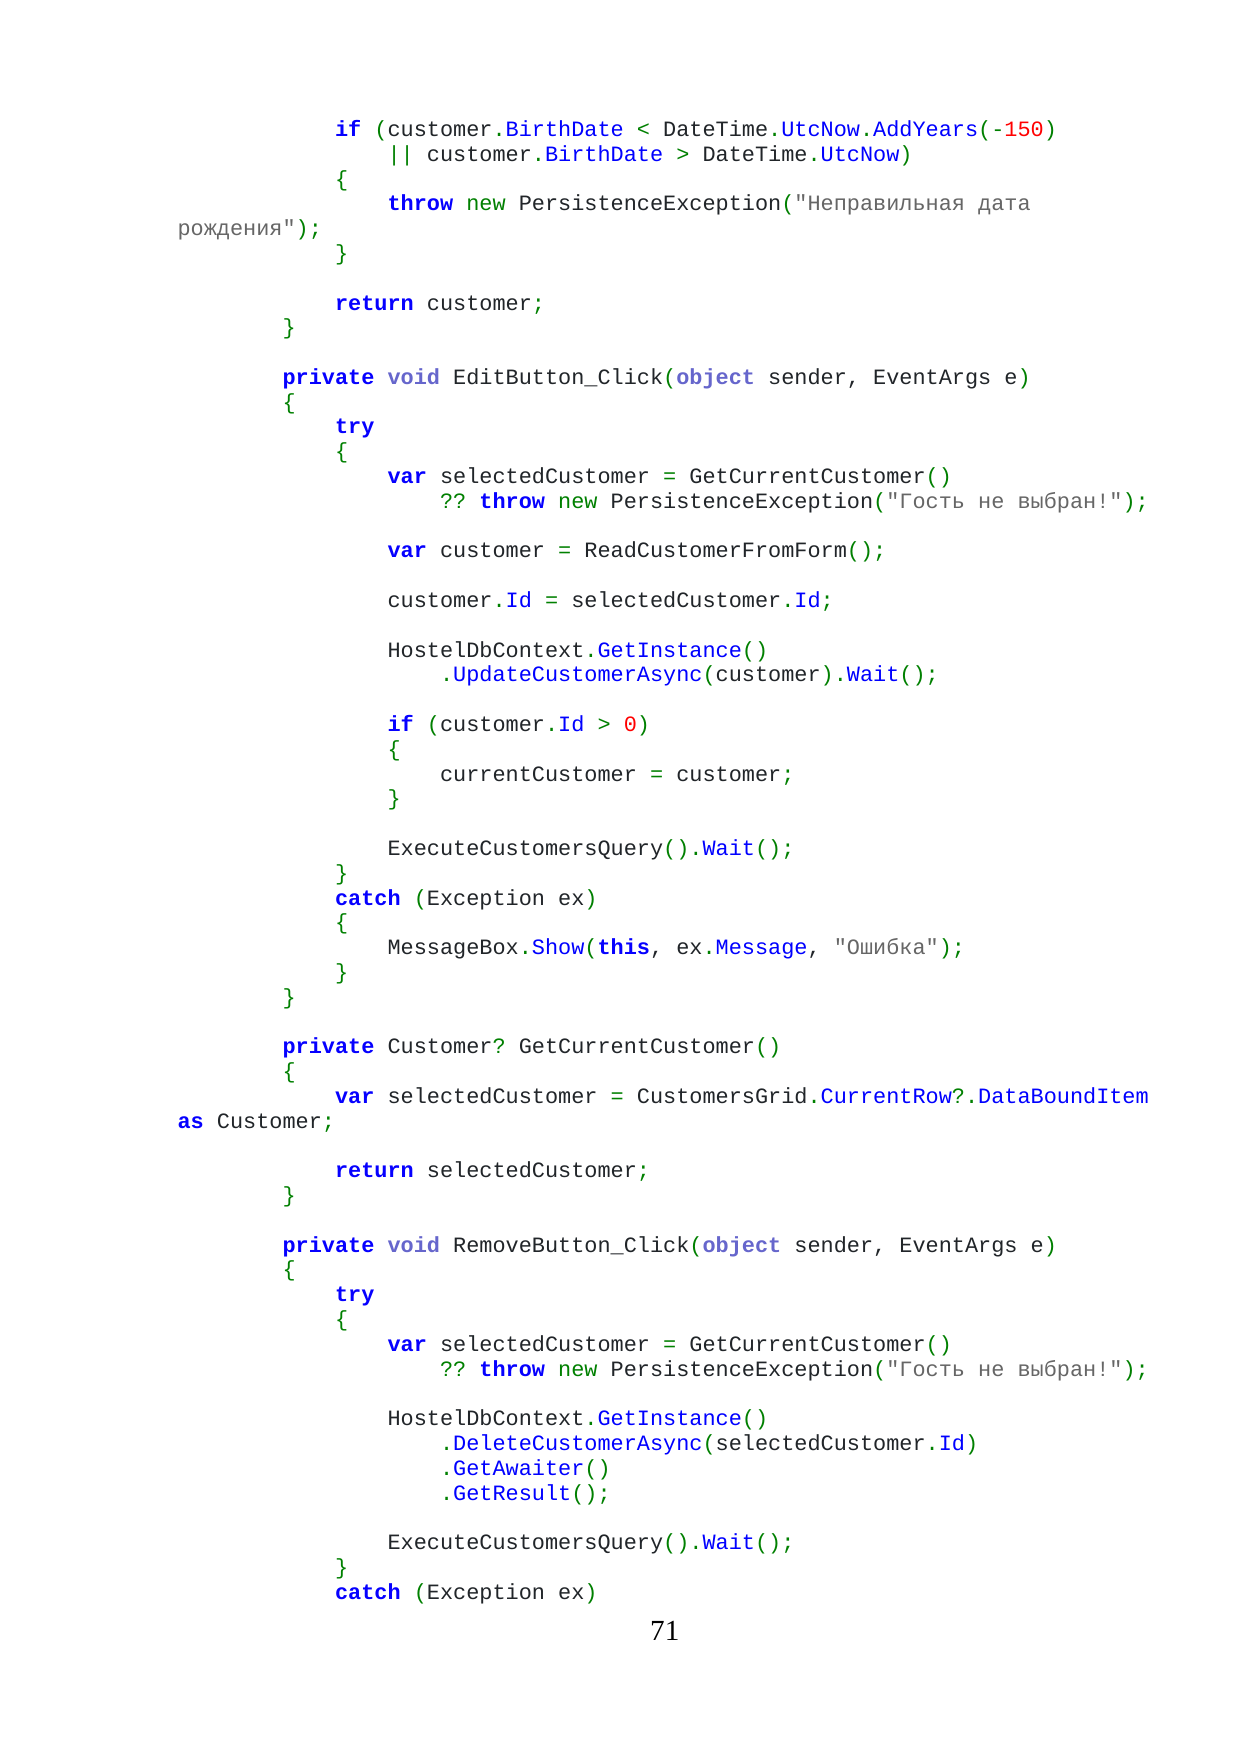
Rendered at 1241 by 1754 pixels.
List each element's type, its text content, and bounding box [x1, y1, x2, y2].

text } [177, 862, 1152, 887]
text catch (Exception ex) [177, 887, 1152, 912]
text } [177, 788, 1152, 812]
text } [177, 961, 1152, 986]
text try [177, 1283, 1152, 1308]
text return selectedCustomer; [177, 1159, 1152, 1184]
text if (customer.BirthDate < DateTime.UtcNow.AddYears(-150) [177, 118, 1152, 143]
text ExecuteCustomersQuery().Wait(); [177, 837, 1152, 862]
text } [177, 317, 1152, 341]
text ?? throw new PersistenceException("Гость не выбран!"); [177, 1358, 1152, 1383]
text .UpdateCustomerAsync(customer).Wait(); [177, 664, 1152, 688]
text throw new PersistenceException("Неправильная дата рождения"); [177, 193, 1152, 242]
text { [177, 441, 1152, 465]
text .GetResult(); [177, 1482, 1152, 1507]
text { [177, 738, 1152, 763]
text MessageBox.Show(this, ex.Message, "Ошибка"); [177, 936, 1152, 961]
text HostelDbContext.GetInstance() [177, 639, 1152, 664]
text { [177, 391, 1152, 416]
text ExecuteCustomersQuery().Wait(); [177, 1531, 1152, 1556]
text return customer; [177, 292, 1152, 317]
text currentCustomer = customer; [177, 763, 1152, 788]
text { [177, 912, 1152, 936]
text private Customer? GetCurrentCustomer() [177, 1036, 1152, 1060]
text { [177, 1259, 1152, 1283]
text } [177, 1184, 1152, 1209]
text { [177, 1308, 1152, 1333]
text var selectedCustomer = CustomersGrid.CurrentRow?.DataBoundItem as Customer; [177, 1085, 1152, 1135]
text var selectedCustomer = GetCurrentCustomer() [177, 1333, 1152, 1358]
text || customer.BirthDate > DateTime.UtcNow) [177, 143, 1152, 168]
text customer.Id = selectedCustomer.Id; [177, 589, 1152, 614]
text } [177, 1556, 1152, 1581]
text var customer = ReadCustomerFromForm(); [177, 540, 1152, 564]
text try [177, 416, 1152, 441]
text if (customer.Id > 0) [177, 713, 1152, 738]
text var selectedCustomer = GetCurrentCustomer() [177, 465, 1152, 490]
text { [177, 168, 1152, 193]
text } [177, 986, 1152, 1011]
text { [177, 1060, 1152, 1085]
text private void RemoveButton_Click(object sender, EventArgs e) [177, 1234, 1152, 1259]
text .DeleteCustomerAsync(selectedCustomer.Id) [177, 1432, 1152, 1457]
text catch (Exception ex) [177, 1581, 1152, 1606]
text ?? throw new PersistenceException("Гость не выбран!"); [177, 490, 1152, 515]
text } [177, 242, 1152, 267]
text .GetAwaiter() [177, 1457, 1152, 1482]
text private void EditButton_Click(object sender, EventArgs e) [177, 366, 1152, 391]
text HostelDbContext.GetInstance() [177, 1407, 1152, 1432]
